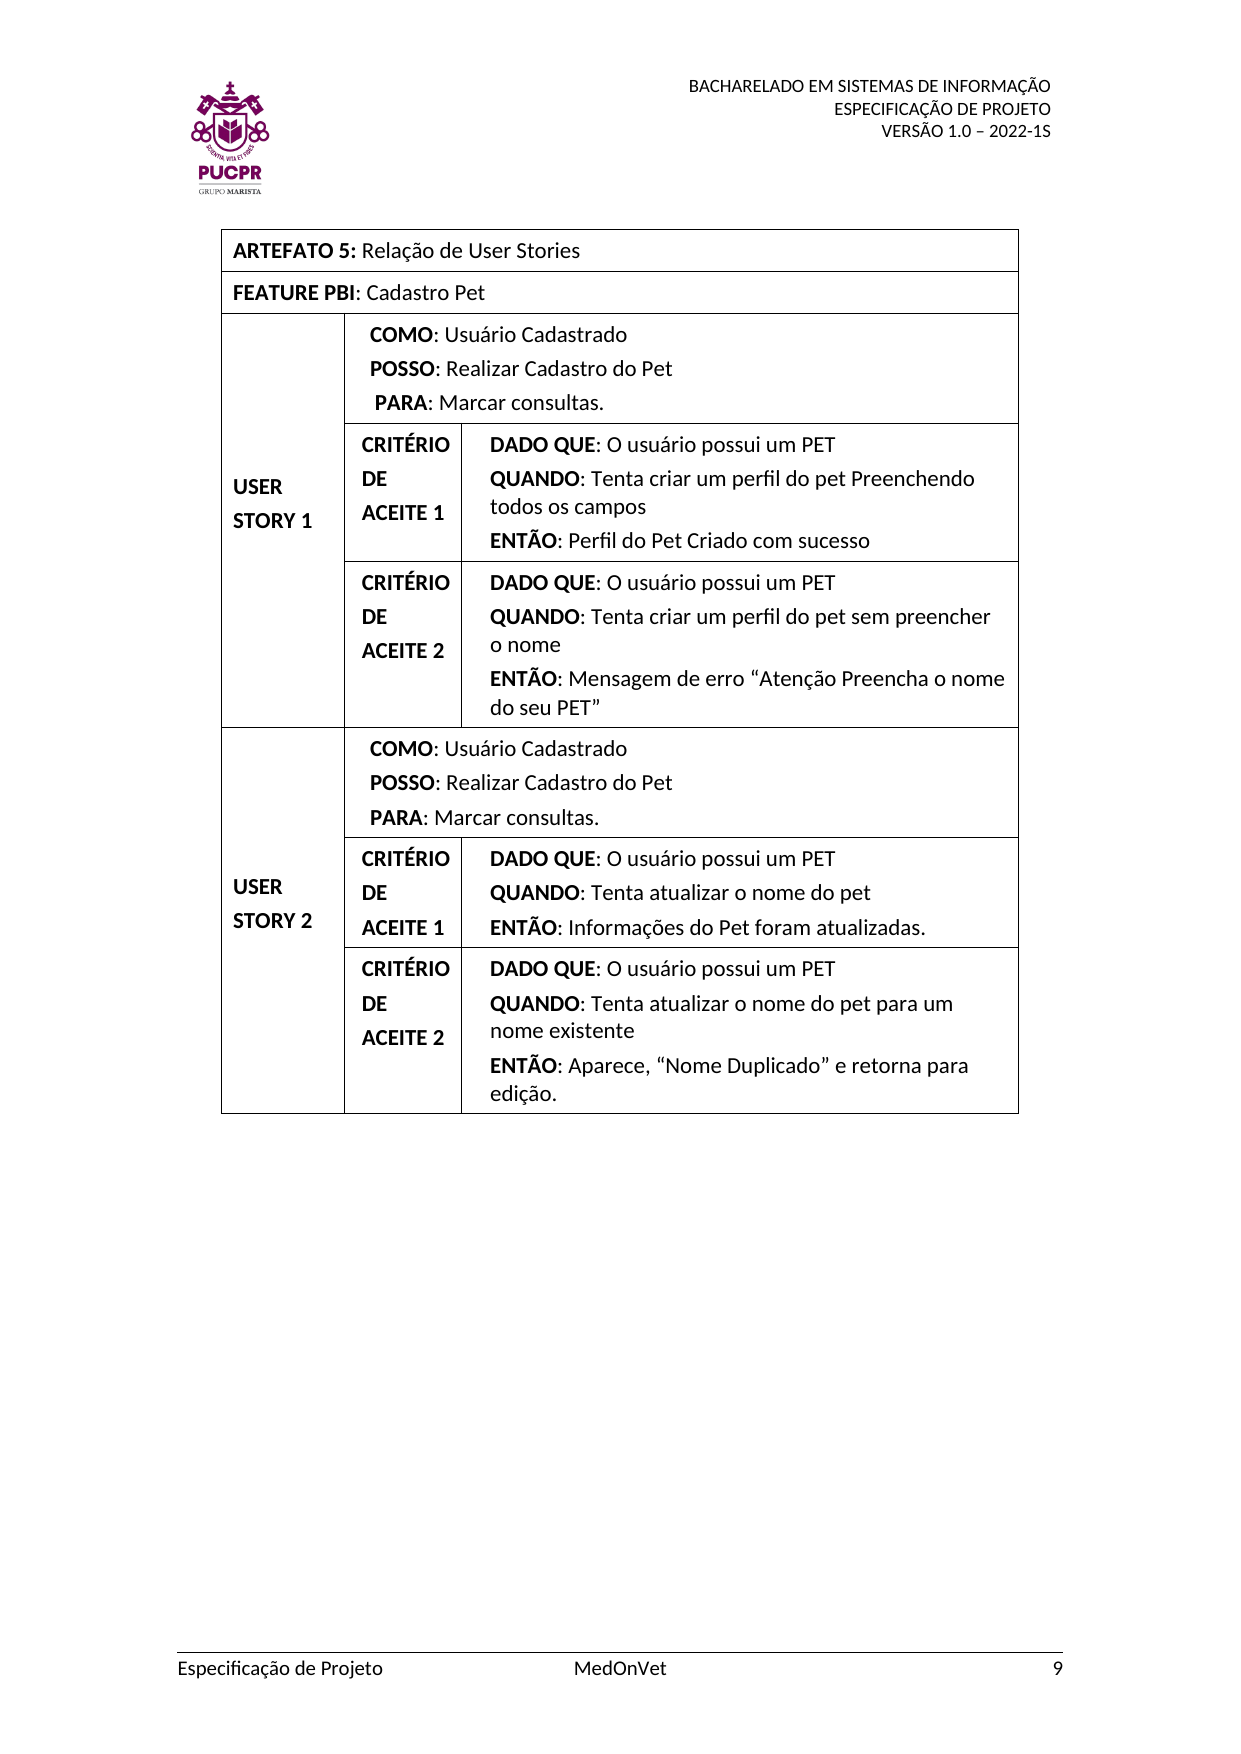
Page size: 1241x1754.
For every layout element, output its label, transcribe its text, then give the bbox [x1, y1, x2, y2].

table_cell USER STORY 1 [222, 314, 344, 727]
table_cell CRITÉRIO DE ACEITE 1 [345, 838, 461, 947]
table_cell DADO QUE: O usuário possui um PET QUANDO: Tenta atualizar o nome do pet para um nome existente ENTÃO: Aparece, “Nome Duplicado” e retorna para edição. [462, 948, 1018, 1113]
table_cell CRITÉRIO DE ACEITE 2 [345, 948, 461, 1113]
table_cell COMO: Usuário Cadastrado POSSO: Realizar Cadastro do Pet PARA: Marcar consultas. [345, 314, 1018, 423]
picture [188, 73, 271, 202]
table_cell COMO: Usuário Cadastrado POSSO: Realizar Cadastro do Pet PARA: Marcar consultas. [345, 728, 1018, 837]
table_cell USER STORY 2 [222, 728, 344, 1113]
table_cell CRITÉRIO DE ACEITE 2 [345, 562, 461, 727]
table_cell CRITÉRIO DE ACEITE 1 [345, 424, 461, 561]
table_cell DADO QUE: O usuário possui um PET QUANDO: Tenta atualizar o nome do pet ENTÃO: Informações do Pet foram atualizadas. [462, 838, 1018, 947]
table_cell DADO QUE: O usuário possui um PET QUANDO: Tenta criar um perfil do pet sem preencher o nome ENTÃO: Mensagem de erro “Atenção Preencha o nome do seu PET” [462, 562, 1018, 727]
table_header ARTEFATO 5: Relação de User Stories [222, 230, 1018, 271]
table_cell FEATURE PBI: Cadastro Pet [222, 272, 1018, 312]
table_cell DADO QUE: O usuário possui um PET QUANDO: Tenta criar um perfil do pet Preenchendo todos os campos ENTÃO: Perfil do Pet Criado com sucesso [462, 424, 1018, 561]
